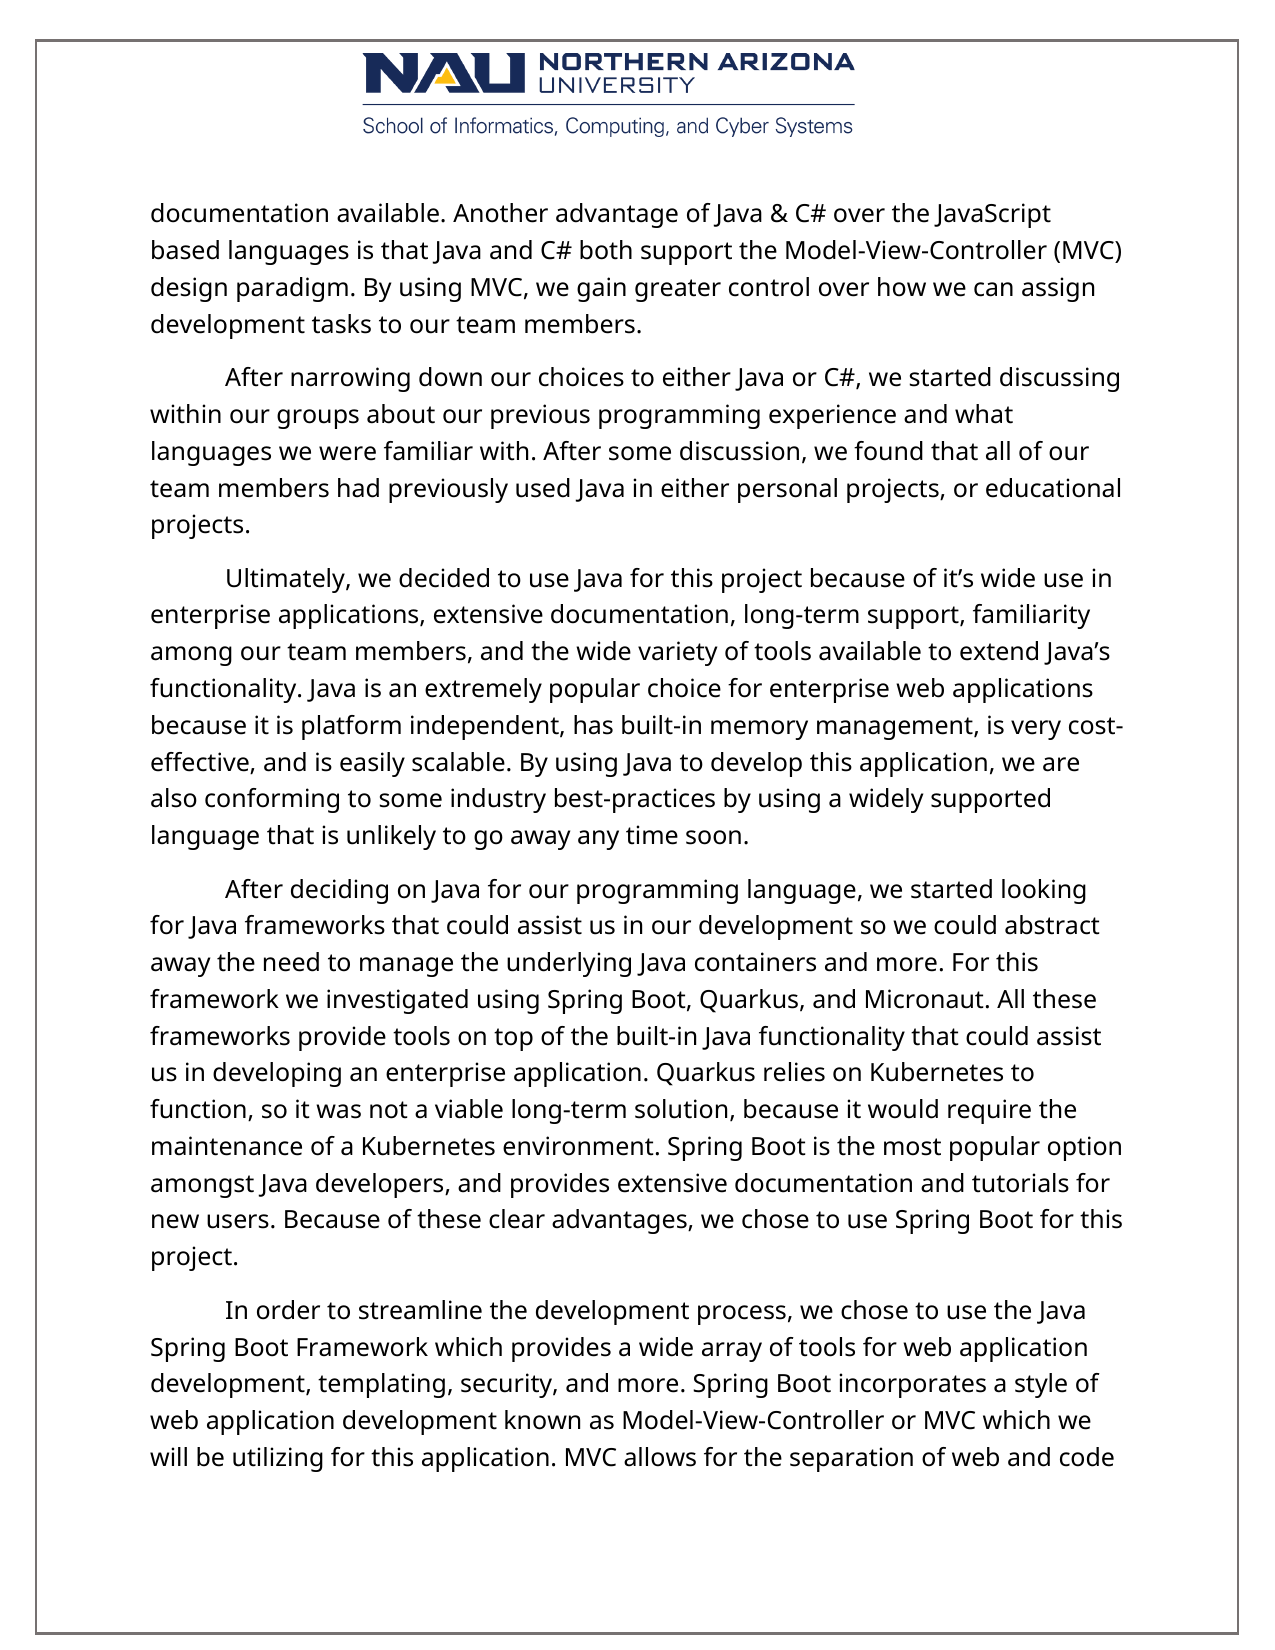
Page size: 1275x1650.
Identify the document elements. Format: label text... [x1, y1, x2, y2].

text After narrowing down our choices to either Java or C#, we started discussing within our groups about our previous programming experience and what languages we were familiar with. After some discussion, we found that all of our team members had previously used Java in either personal projects, or educational projects. [150, 360, 1125, 541]
text Ultimately, we decided to use Java for this project because of it’s wide use in enterprise applications, extensive documentation, long-term support, familiarity among our team members, and the wide variety of tools available to extend Java’s functionality. Java is an extremely popular choice for enterprise web applications because it is platform independent, has built-in memory management, is very cost-effective, and is easily scalable. By using Java to develop this application, we are also conforming to some industry best-practices by using a widely supported language that is unlikely to go away any time soon. [150, 560, 1125, 852]
picture [362, 53, 855, 137]
text After deciding on Java for our programming language, we started looking for Java frameworks that could assist us in our development so we could abstract away the need to manage the underlying Java containers and more. For this framework we investigated using Spring Boot, Quarkus, and Micronaut. All these frameworks provide tools on top of the built-in Java functionality that could assist us in developing an enterprise application. Quarkus relies on Kubernetes to function, so it was not a viable long-term solution, because it would require the maintenance of a Kubernetes environment. Spring Boot is the most popular option amongst Java developers, and provides extensive documentation and tutorials for new users. Because of these clear advantages, we chose to use Spring Boot for this project. [150, 871, 1125, 1273]
